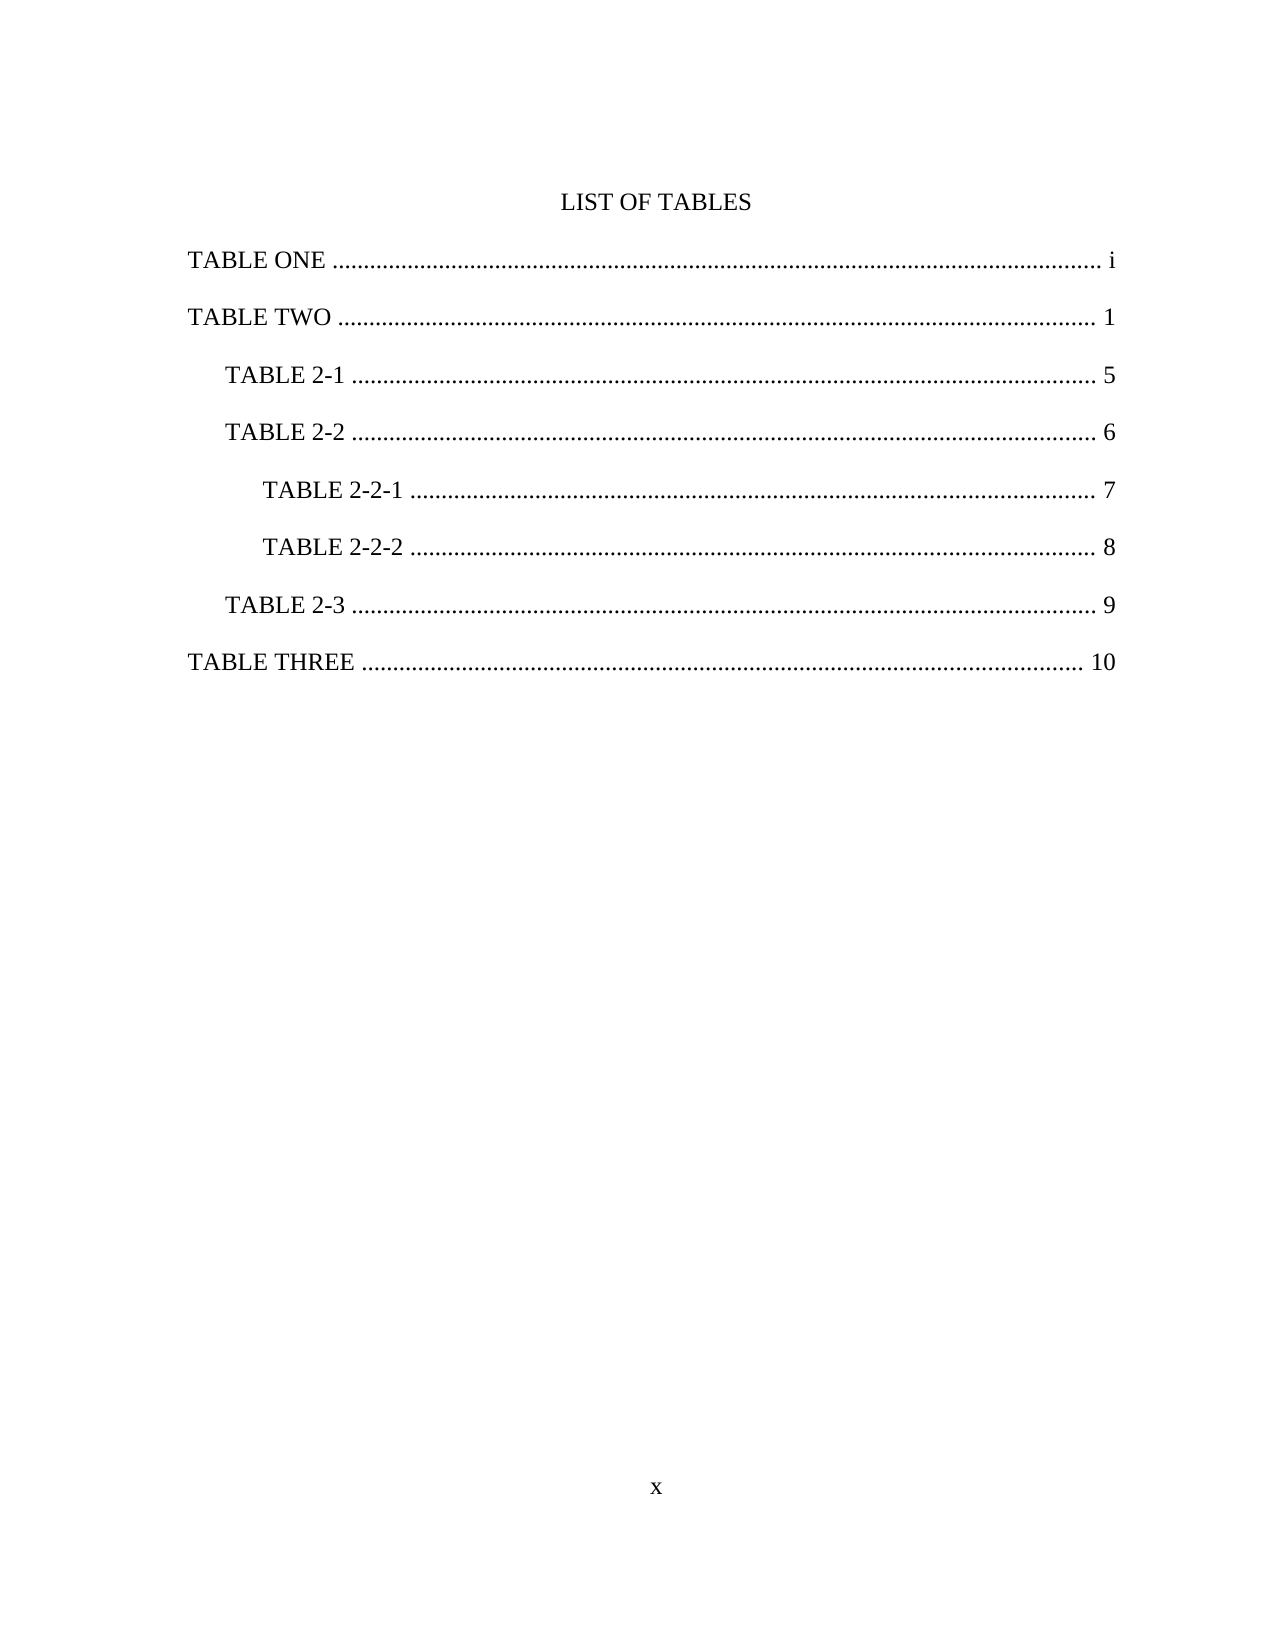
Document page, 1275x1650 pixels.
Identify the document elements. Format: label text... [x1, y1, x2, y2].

text Table 2-3 9 [187, 590, 1125, 619]
text Table 2-2 6 [187, 417, 1125, 446]
text Table two 1 [187, 302, 1125, 331]
text Table 8 [187, 532, 1125, 561]
text List of Tables [187, 187, 1125, 216]
text Table 7 [187, 475, 1125, 504]
text Table one i [187, 245, 1125, 274]
text Table three 10 [187, 647, 1125, 676]
text Table 2-1 5 [187, 360, 1125, 389]
